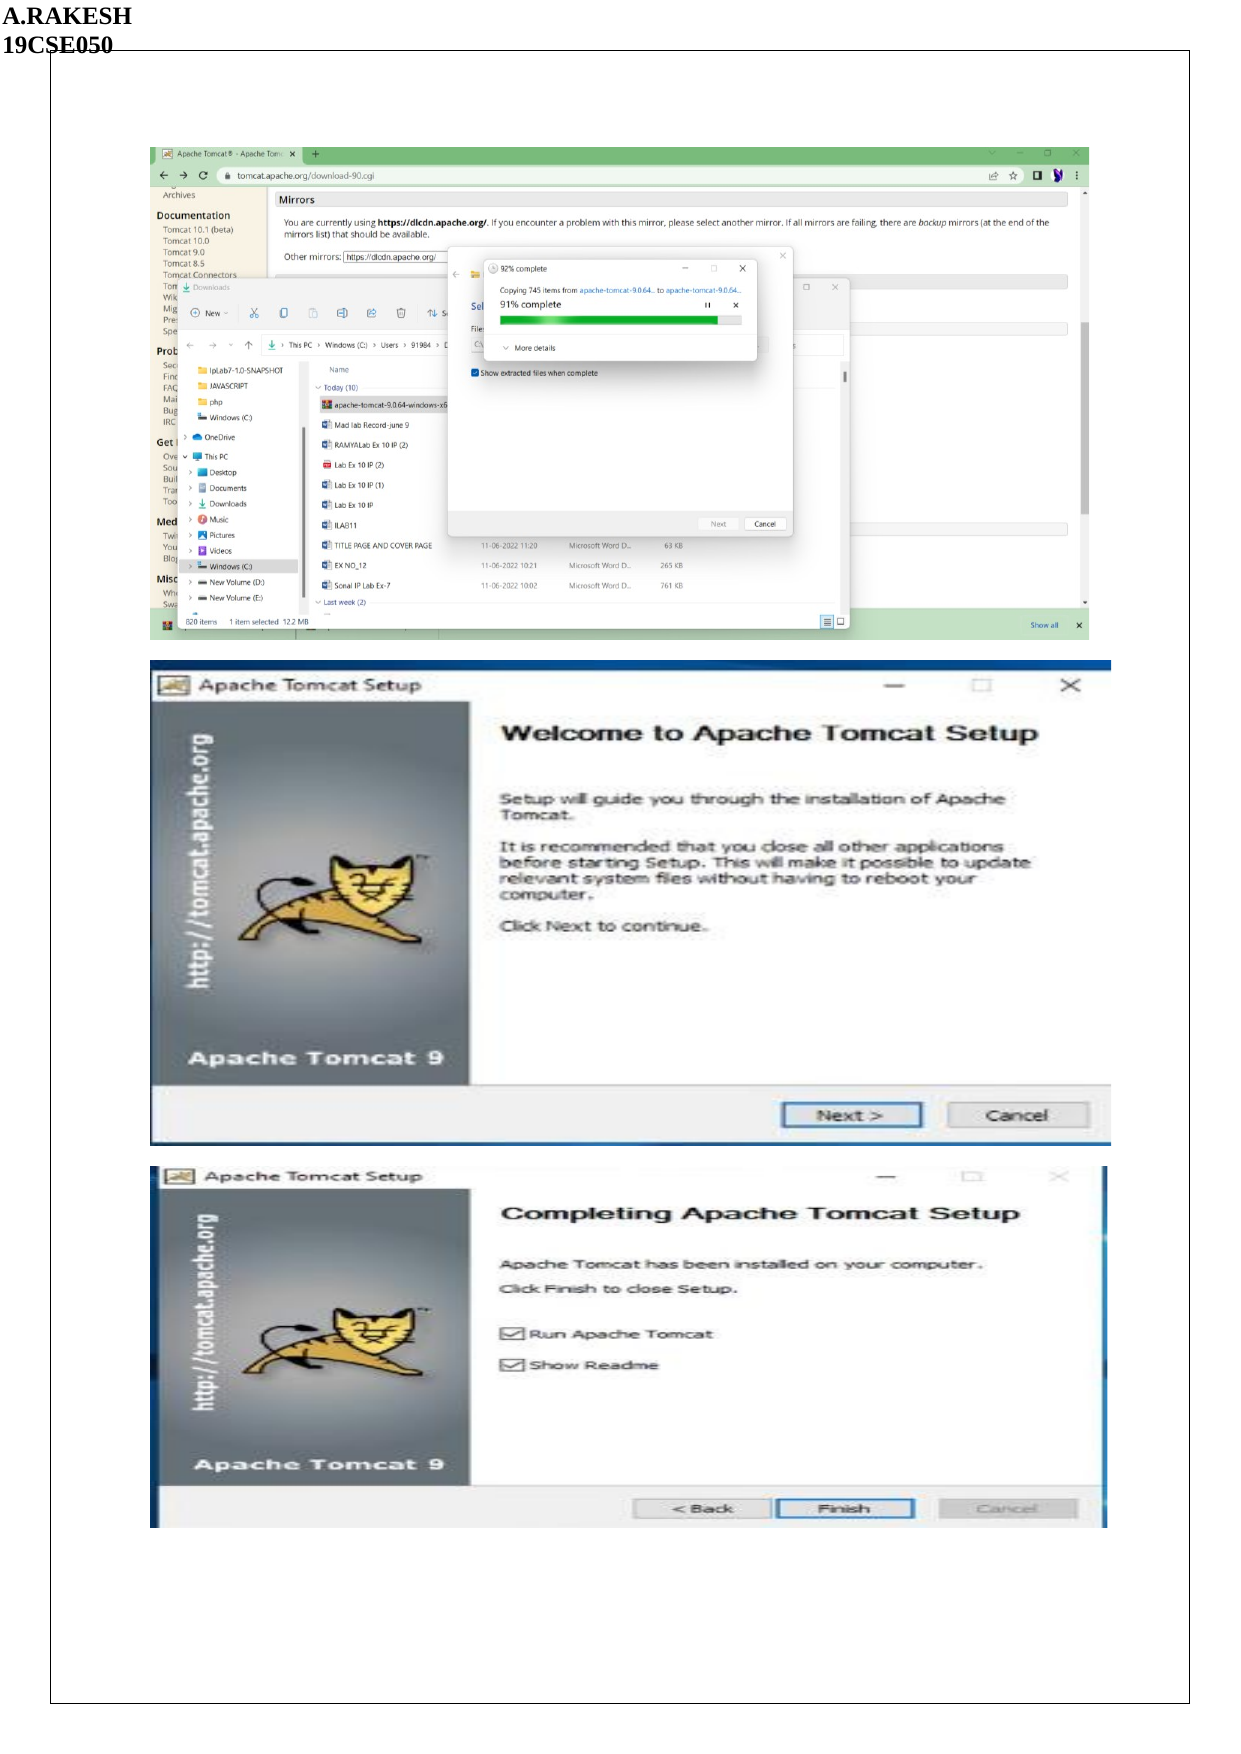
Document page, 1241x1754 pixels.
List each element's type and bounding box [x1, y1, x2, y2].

picture [150, 1166, 1108, 1528]
picture [150, 660, 1112, 1146]
picture [150, 147, 1090, 640]
